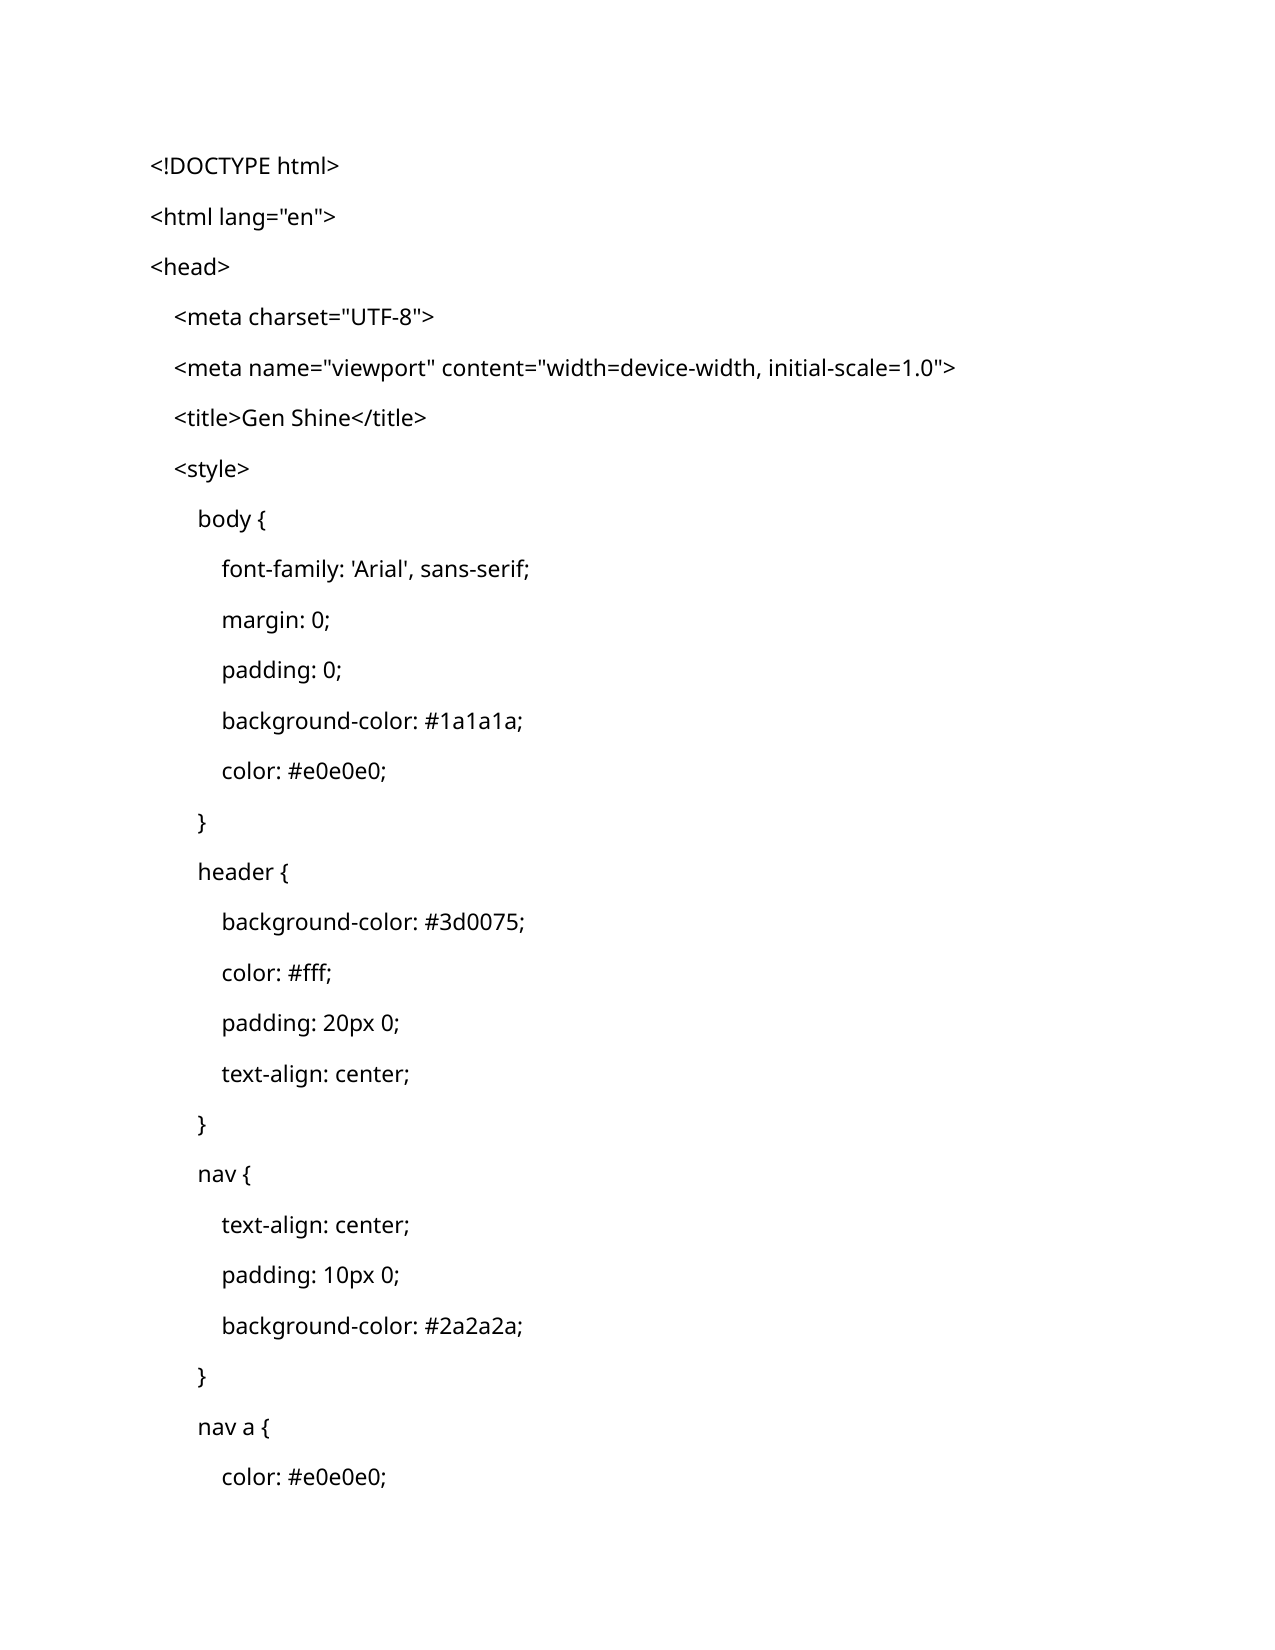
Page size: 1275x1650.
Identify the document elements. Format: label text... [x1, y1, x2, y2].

text body { [150, 503, 1125, 534]
text } [150, 805, 1125, 837]
text padding: 20px 0; [150, 1007, 1125, 1038]
text text-align: center; [150, 1057, 1125, 1089]
text <title>Gen Shine</title> [150, 402, 1125, 433]
text <!DOCTYPE html> [150, 150, 1125, 181]
text margin: 0; [150, 604, 1125, 635]
text header { [150, 856, 1125, 887]
text color: #fff; [150, 957, 1125, 988]
text <meta name="viewport" content="width=device-width, initial-scale=1.0"> [150, 352, 1125, 383]
text text-align: center; [150, 1209, 1125, 1240]
text nav { [150, 1158, 1125, 1189]
text } [150, 1360, 1125, 1391]
text <style> [150, 452, 1125, 484]
text background-color: #3d0075; [150, 906, 1125, 937]
text <html lang="en"> [150, 200, 1125, 232]
text color: #e0e0e0; [150, 1461, 1125, 1492]
text padding: 10px 0; [150, 1259, 1125, 1290]
text nav a { [150, 1410, 1125, 1442]
text <head> [150, 251, 1125, 282]
text font-family: 'Arial', sans-serif; [150, 553, 1125, 584]
text background-color: #2a2a2a; [150, 1309, 1125, 1341]
text color: #e0e0e0; [150, 755, 1125, 786]
text } [150, 1108, 1125, 1139]
text background-color: #1a1a1a; [150, 704, 1125, 736]
text <meta charset="UTF-8"> [150, 301, 1125, 332]
text padding: 0; [150, 654, 1125, 685]
